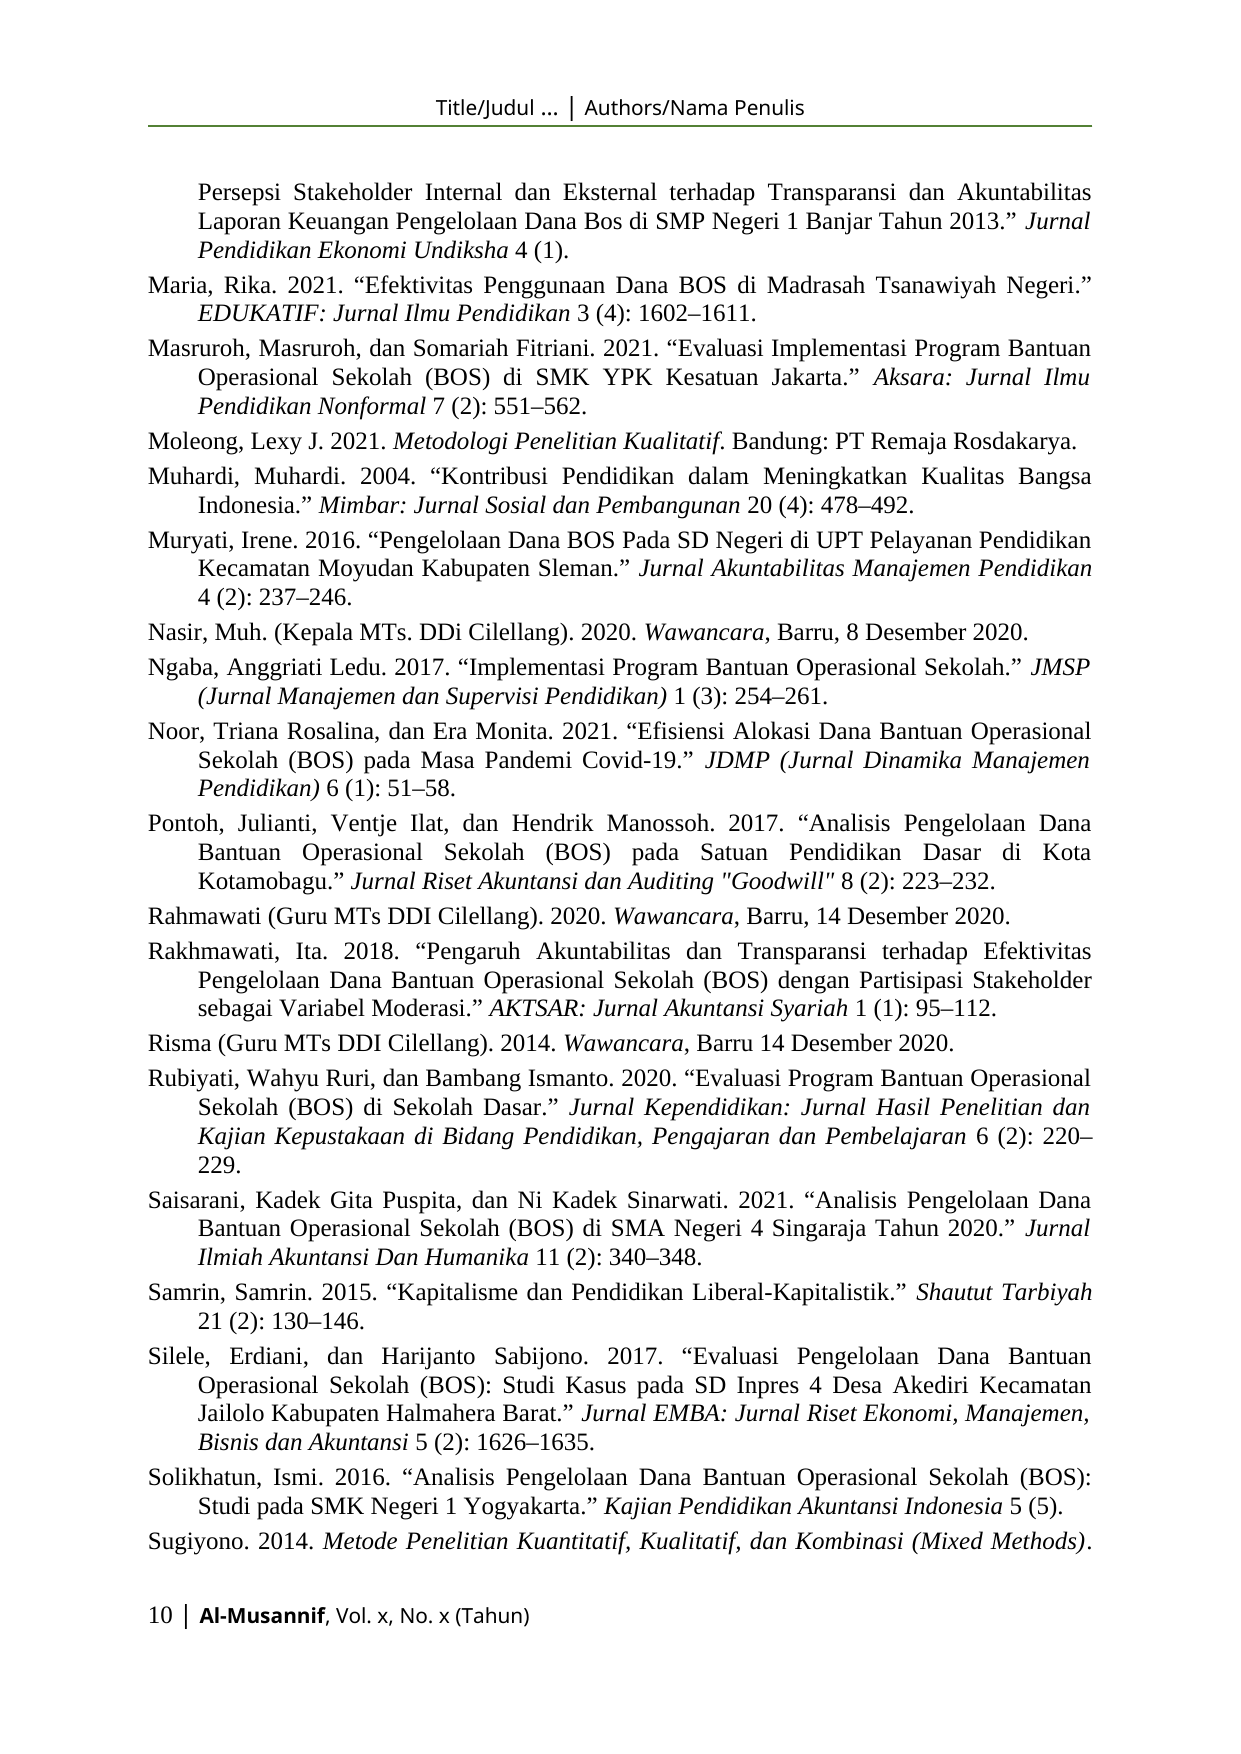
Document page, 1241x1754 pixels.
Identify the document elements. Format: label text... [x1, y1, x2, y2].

text Maria, Rika. 2021. “Efektivitas Penggunaan Dana BOS di Madrasah Tsanawiyah Negeri.” EDUKATIF: Jurnal Ilmu Pendidikan 3 (4): 1602–1611. [148, 270, 1092, 327]
text Moleong, Lexy J. 2021. Metodologi Penelitian Kualitatif. Bandung: PT Remaja Rosdakarya. [148, 426, 1092, 455]
text Risma (Guru MTs DDI Cilellang). 2014. Wawancara, Barru 14 Desember 2020. [148, 1028, 1092, 1057]
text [148, 177, 1092, 263]
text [148, 1526, 1092, 1555]
text Muryati, Irene. 2016. “Pengelolaan Dana BOS Pada SD Negeri di UPT Pelayanan Pendidikan Kecamatan Moyudan Kabupaten Sleman.” Jurnal Akuntabilitas Manajemen Pendidikan 4 (2): 237–246. [148, 525, 1092, 611]
text Masruroh, Masruroh, dan Somariah Fitriani. 2021. “Evaluasi Implementasi Program Bantuan Operasional Sekolah (BOS) di SMK YPK Kesatuan Jakarta.” Aksara: Jurnal Ilmu Pendidikan Nonformal 7 (2): 551–562. [148, 333, 1092, 420]
text Rahmawati (Guru MTs DDI Cilellang). 2020. Wawancara, Barru, 14 Desember 2020. [148, 901, 1092, 930]
text Rakhmawati, Ita. 2018. “Pengaruh Akuntabilitas dan Transparansi terhadap Efektivitas Pengelolaan Dana Bantuan Operasional Sekolah (BOS) dengan Partisipasi Stakeholder sebagai Variabel Moderasi.” AKTSAR: Jurnal Akuntansi Syariah 1 (1): 95–112. [148, 936, 1092, 1022]
text Solikhatun, Ismi. 2016. “Analisis Pengelolaan Dana Bantuan Operasional Sekolah (BOS): Studi pada SMK Negeri 1 Yogyakarta.” Kajian Pendidikan Akuntansi Indonesia 5 (5). [148, 1462, 1092, 1520]
text Saisarani, Kadek Gita Puspita, dan Ni Kadek Sinarwati. 2021. “Analisis Pengelolaan Dana Bantuan Operasional Sekolah (BOS) di SMA Negeri 4 Singaraja Tahun 2020.” Jurnal Ilmiah Akuntansi Dan Humanika 11 (2): 340–348. [148, 1185, 1092, 1271]
text Pontoh, Julianti, Ventje Ilat, dan Hendrik Manossoh. 2017. “Analisis Pengelolaan Dana Bantuan Operasional Sekolah (BOS) pada Satuan Pendidikan Dasar di Kota Kotamobagu.” Jurnal Riset Akuntansi dan Auditing "Goodwill" 8 (2): 223–232. [148, 808, 1092, 895]
text Rubiyati, Wahyu Ruri, dan Bambang Ismanto. 2020. “Evaluasi Program Bantuan Operasional Sekolah (BOS) di Sekolah Dasar.” Jurnal Kependidikan: Jurnal Hasil Penelitian dan Kajian Kepustakaan di Bidang Pendidikan, Pengajaran dan Pembelajaran 6 (2): 220–229. [148, 1063, 1092, 1178]
text Ngaba, Anggriati Ledu. 2017. “Implementasi Program Bantuan Operasional Sekolah.” JMSP (Jurnal Manajemen dan Supervisi Pendidikan) 1 (3): 254–261. [148, 652, 1092, 710]
text Muhardi, Muhardi. 2004. “Kontribusi Pendidikan dalam Meningkatkan Kualitas Bangsa Indonesia.” Mimbar: Jurnal Sosial dan Pembangunan 20 (4): 478–492. [148, 461, 1092, 518]
text Noor, Triana Rosalina, dan Era Monita. 2021. “Efisiensi Alokasi Dana Bantuan Operasional Sekolah (BOS) pada Masa Pandemi Covid-19.” JDMP (Jurnal Dinamika Manajemen Pendidikan) 6 (1): 51–58. [148, 716, 1092, 802]
text Samrin, Samrin. 2015. “Kapitalisme dan Pendidikan Liberal-Kapitalistik.” Shautut Tarbiyah 21 (2): 130–146. [148, 1277, 1092, 1335]
text Silele, Erdiani, dan Harijanto Sabijono. 2017. “Evaluasi Pengelolaan Dana Bantuan Operasional Sekolah (BOS): Studi Kasus pada SD Inpres 4 Desa Akediri Kecamatan Jailolo Kabupaten Halmahera Barat.” Jurnal EMBA: Jurnal Riset Ekonomi, Manajemen, Bisnis dan Akuntansi 5 (2): 1626–1635. [148, 1341, 1092, 1456]
text Nasir, Muh. (Kepala MTs. DDi Cilellang). 2020. Wawancara, Barru, 8 Desember 2020. [148, 617, 1092, 646]
